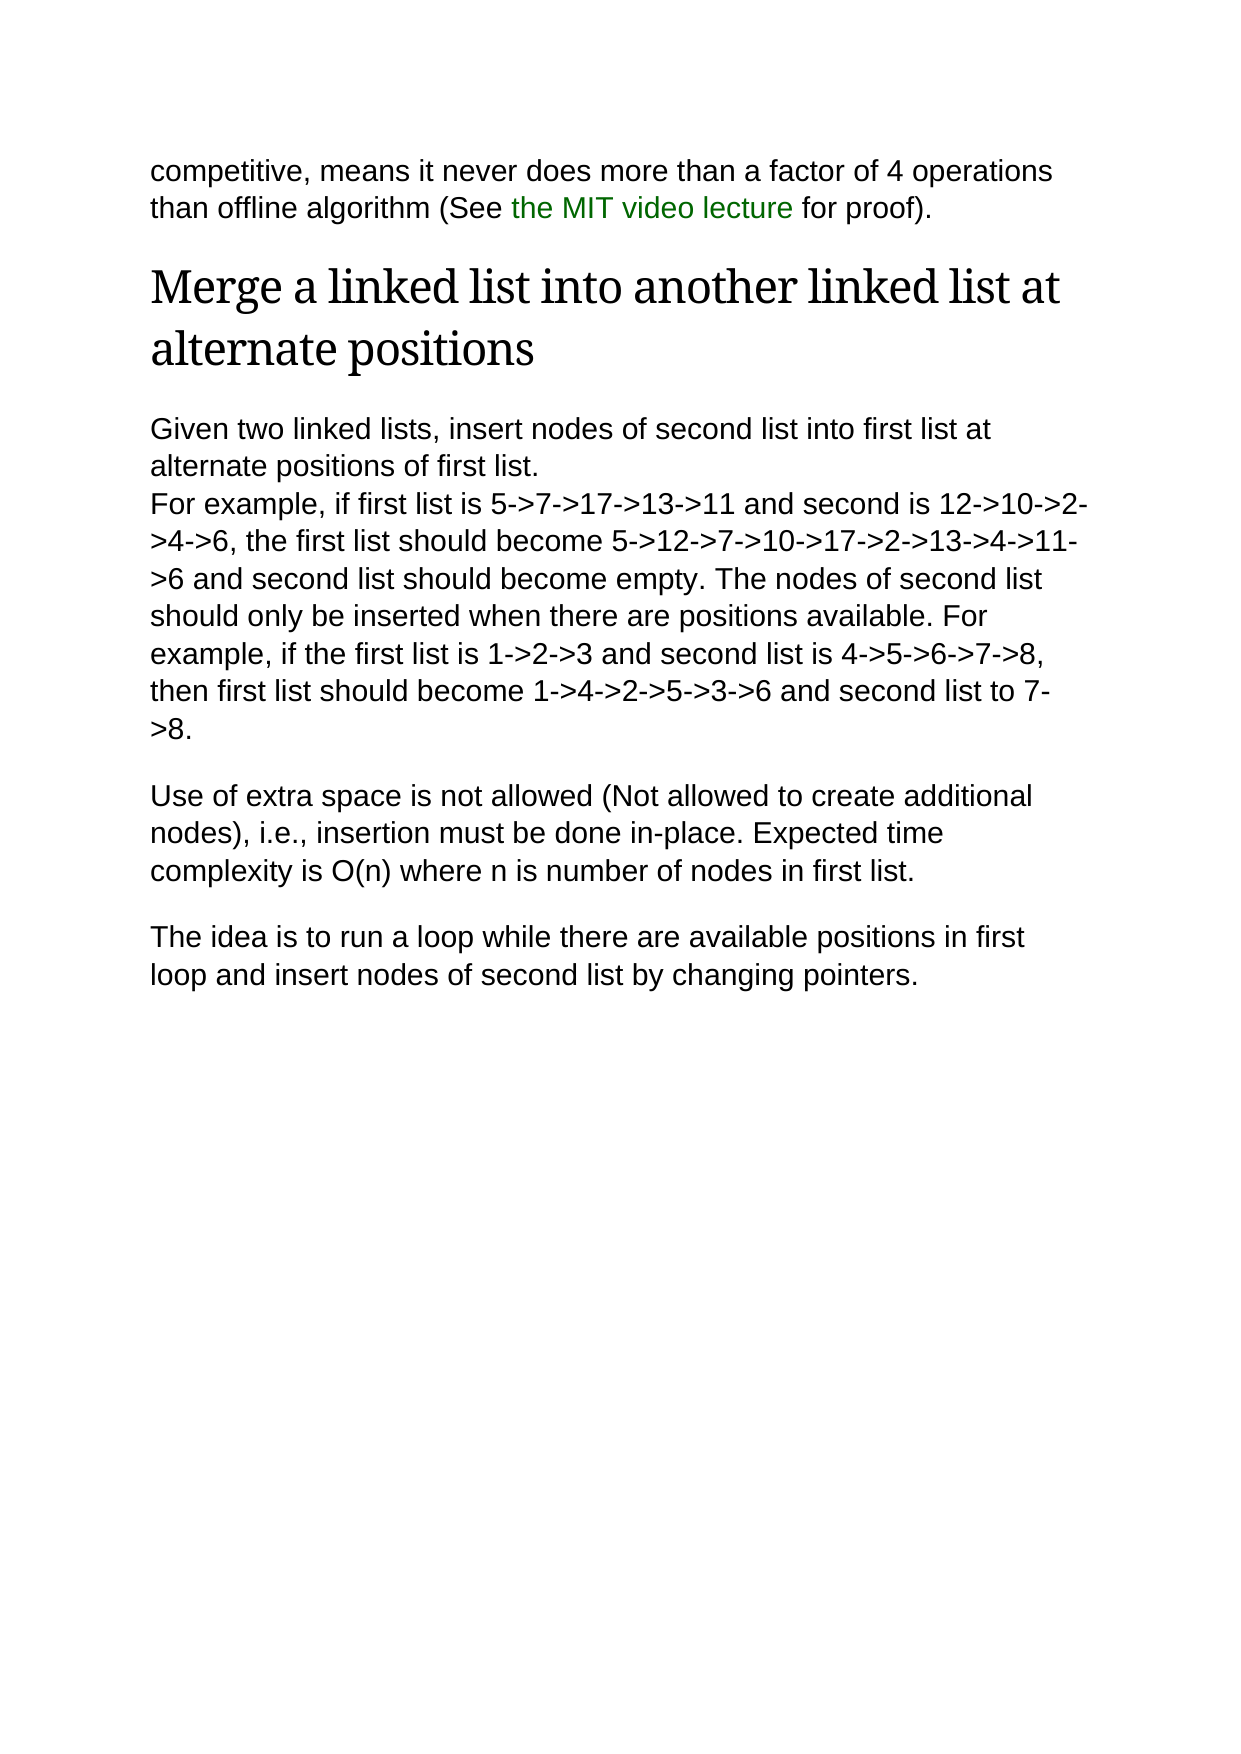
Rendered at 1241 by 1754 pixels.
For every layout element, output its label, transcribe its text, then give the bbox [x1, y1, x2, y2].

text The idea is to run a loop while there are available positions in first loop and insert nodes of second list by changing pointers. [150, 916, 1090, 991]
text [150, 150, 1090, 225]
text Given two linked lists, insert nodes of second list into first list at alternate positions of first list. For example, if first list is 5->7->17->13->11 and second is 12->10->2->4->6, the first list should become 5->12->7->10->17->2->13->4->11->6 and second list should become empty. The nodes of second list should only be inserted when there are positions available. For example, if the first list is 1->2->3 and second list is 4->5->6->7->8, then first list should become 1->4->2->5->3->6 and second list to 7->8. [150, 408, 1090, 746]
subtitle Merge a linked list into another linked list at alternate positions [150, 254, 1090, 379]
text Use of extra space is not allowed (Not allowed to create additional nodes), i.e., insertion must be done in-place. Expected time complexity is O(n) where n is number of nodes in first list. [150, 775, 1090, 887]
